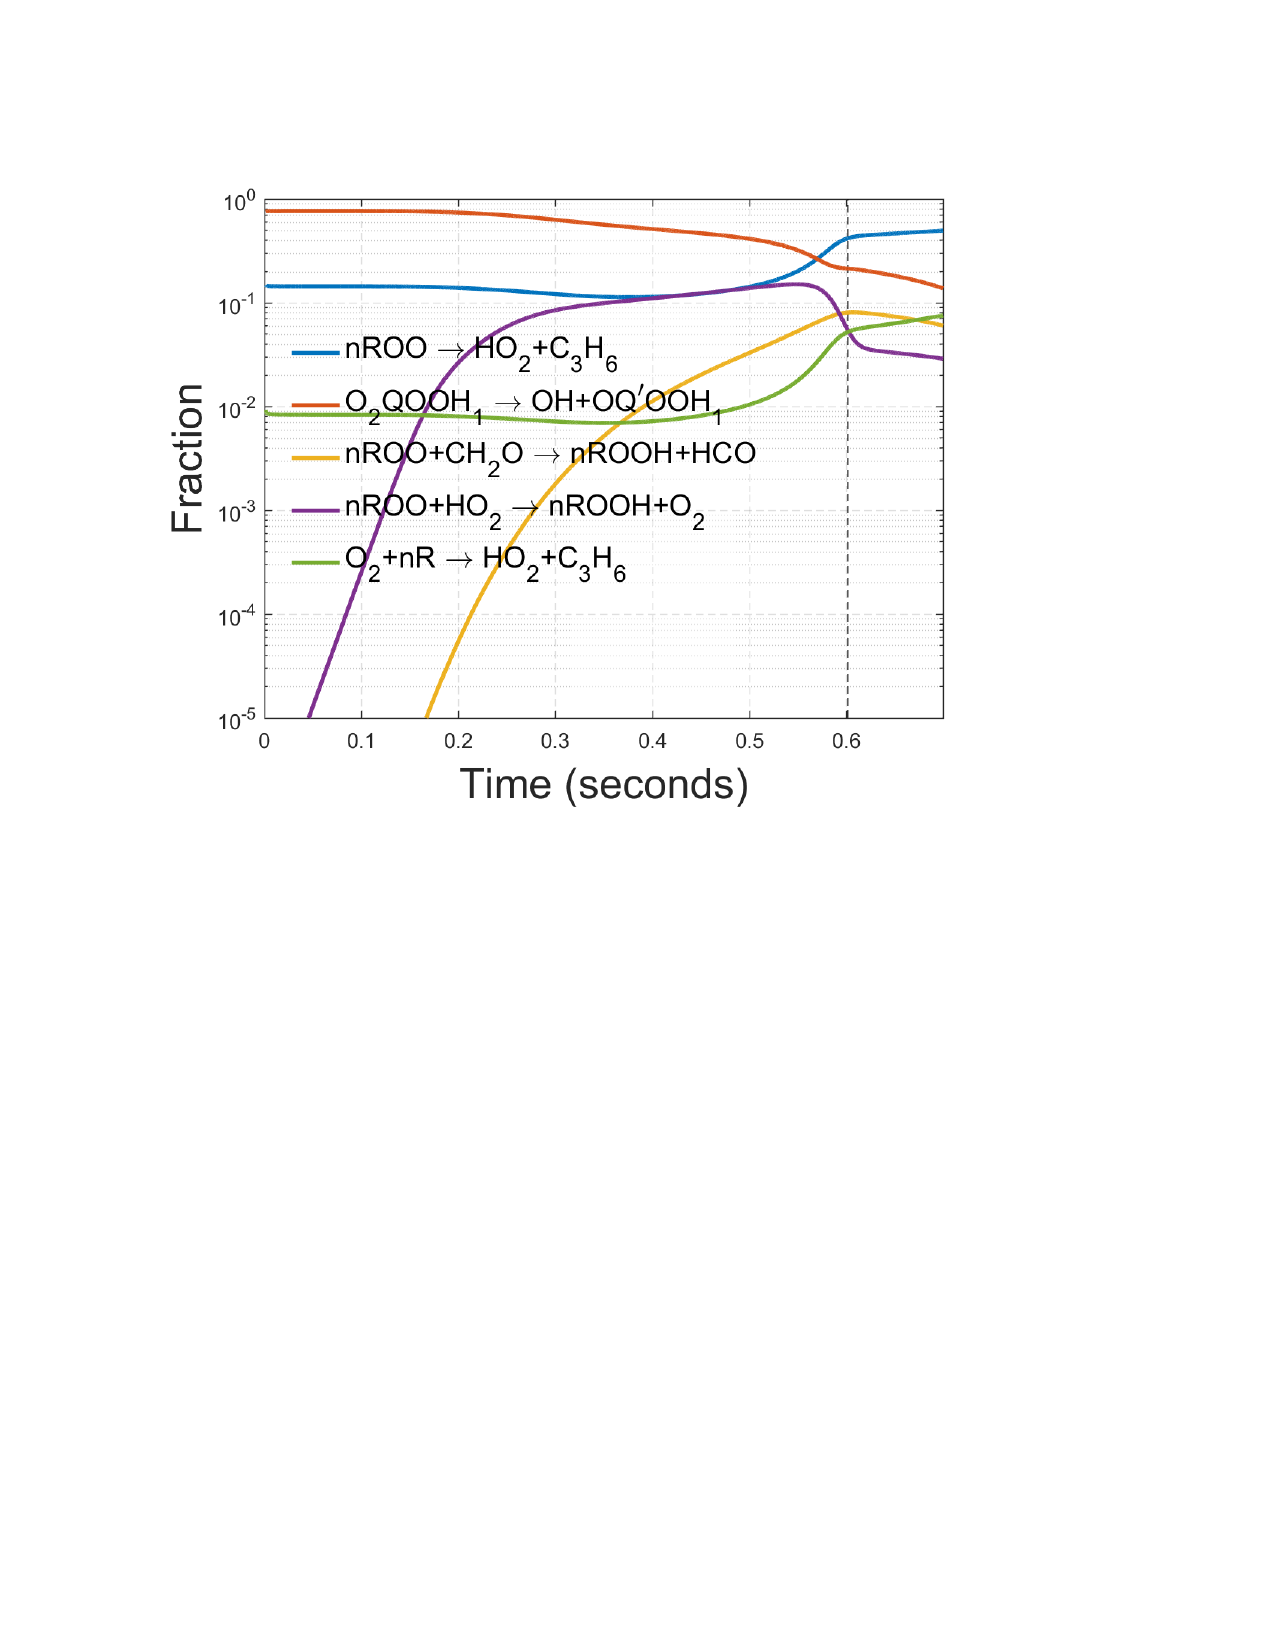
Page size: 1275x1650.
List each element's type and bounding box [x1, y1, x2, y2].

picture [150, 150, 1025, 807]
